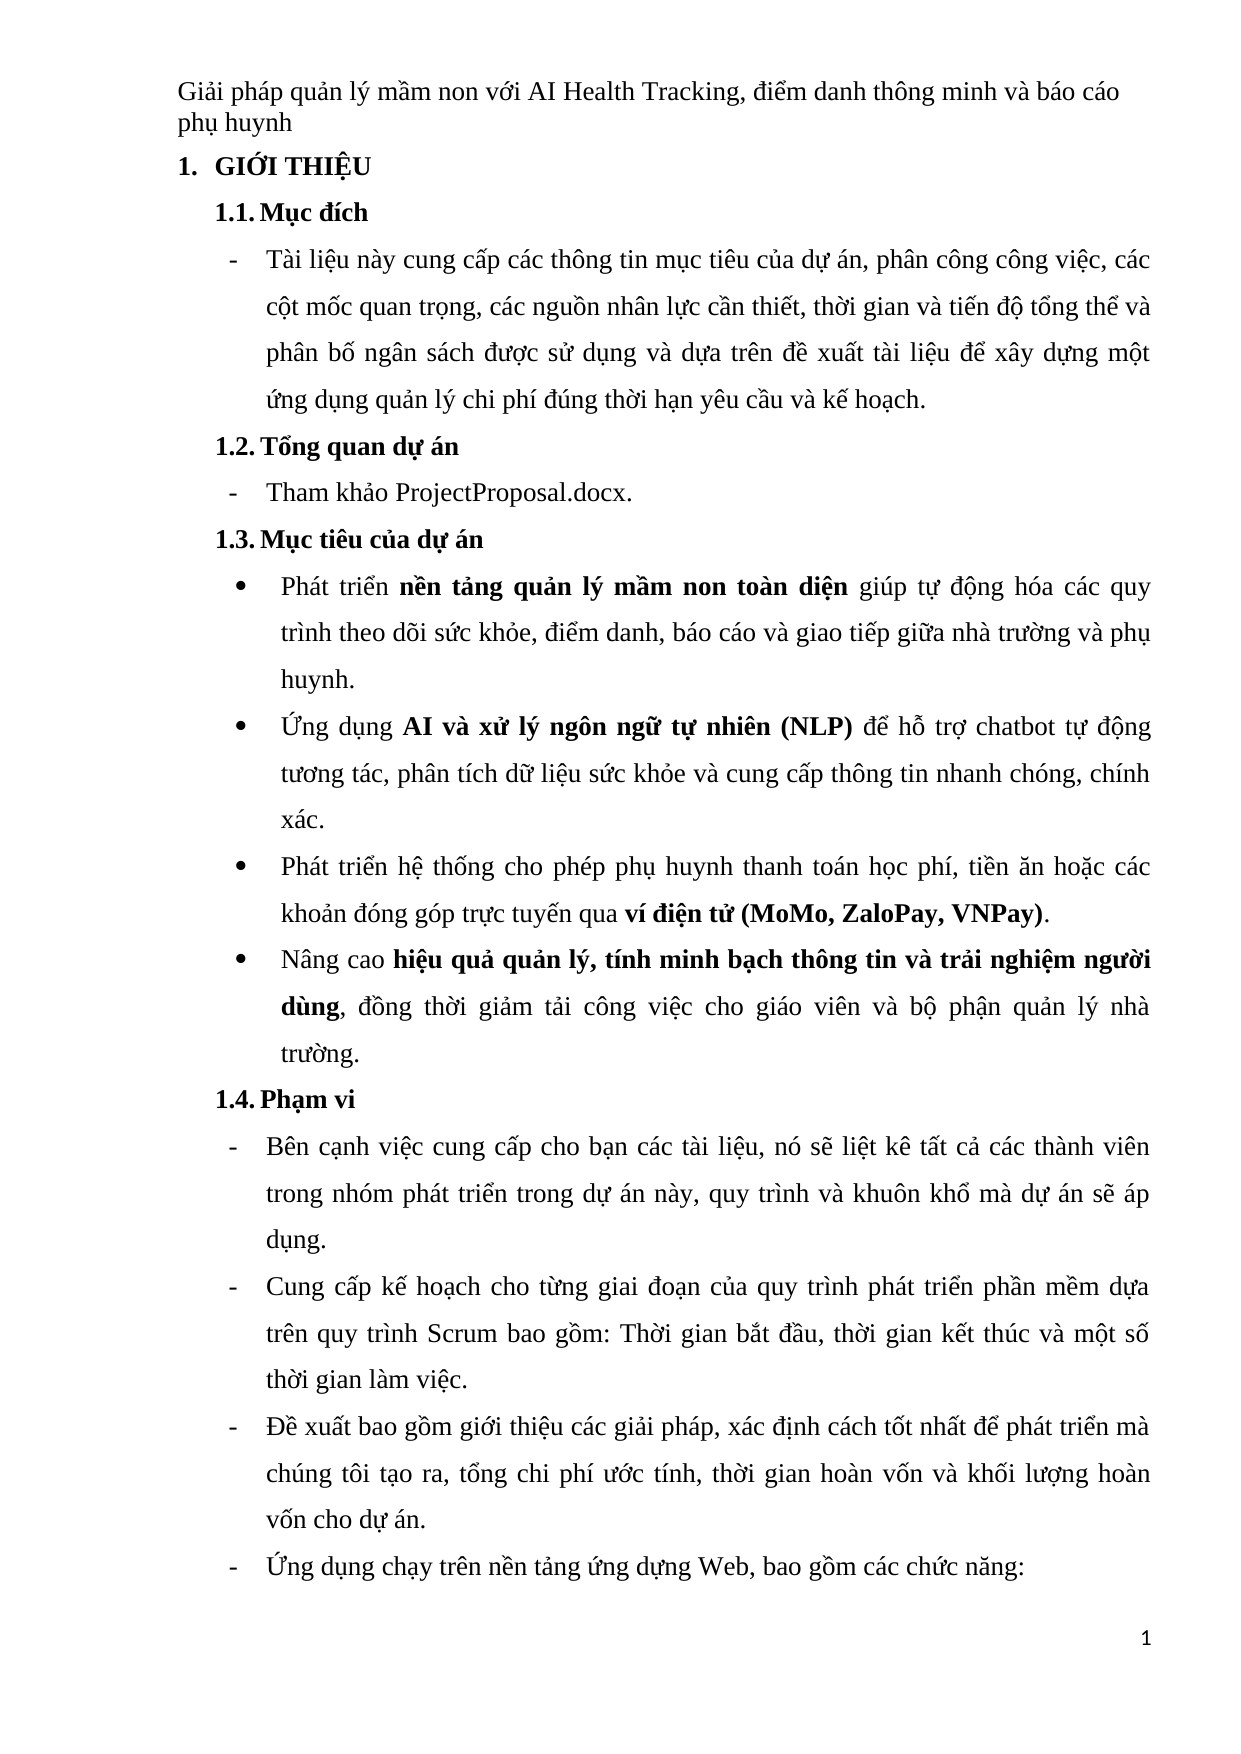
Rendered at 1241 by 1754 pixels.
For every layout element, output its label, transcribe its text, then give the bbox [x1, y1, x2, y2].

list Bên cạnh việc cung cấp cho bạn các tài liệu, nó sẽ liệt kê tất cả các thành viên trong nhóm phát triển trong dự án này, quy trình và khuôn khổ mà dự án sẽ áp dụng. [228, 1130, 1152, 1255]
list Tham khảo ProjectProposal.docx. [228, 476, 1152, 508]
list Phát triển nền tảng quản lý mầm non toàn diện giúp tự động hóa các quy trình theo dõi sức khỏe, điểm danh, báo cáo và giao tiếp giữa nhà trường và phụ huynh. [236, 570, 1152, 694]
list Cung cấp kế hoạch cho từng giai đoạn của quy trình phát triển phần mềm dựa trên quy trình Scrum bao gồm: Thời gian bắt đầu, thời gian kết thúc và một số thời gian làm việc. [228, 1270, 1152, 1395]
list Ứng dụng AI và xử lý ngôn ngữ tự nhiên (NLP) để hỗ trợ chatbot tự động tương tác, phân tích dữ liệu sức khỏe và cung cấp thông tin nhanh chóng, chính xác. [236, 710, 1152, 834]
list Nâng cao hiệu quả quản lý, tính minh bạch thông tin và trải nghiệm người dùng, đồng thời giảm tải công việc cho giáo viên và bộ phận quản lý nhà trường. [236, 943, 1152, 1068]
list Tài liệu này cung cấp các thông tin mục tiêu của dự án, phân công công việc, các cột mốc quan trọng, các nguồn nhân lực cần thiết, thời gian và tiến độ tổng thể và phân bố ngân sách được sử dụng và dựa trên đề xuất tài liệu để xây dựng một ứng dụng quản lý chi phí đúng thời hạn yêu cầu và kế hoạch. [228, 243, 1152, 414]
list Đề xuất bao gồm giới thiệu các giải pháp, xác định cách tốt nhất để phát triển mà chúng tôi tạo ra, tổng chi phí ước tính, thời gian hoàn vốn và khối lượng hoàn vốn cho dự án. [228, 1410, 1152, 1535]
list Tổng quan dự án [215, 430, 1152, 461]
list Mục tiêu của dự án [215, 523, 1152, 554]
list Phạm vi [215, 1083, 1152, 1115]
list Ứng dụng chạy trên nền tảng ứng dựng Web, bao gồm các chức năng: [229, 1550, 1152, 1581]
list GIỚI THIỆU [177, 150, 1152, 181]
list Phát triển hệ thống cho phép phụ huynh thanh toán học phí, tiền ăn hoặc các khoản đóng góp trực tuyến qua ví điện tử (MoMo, ZaloPay, VNPay). [236, 850, 1152, 928]
list Mục đích [214, 196, 1152, 228]
